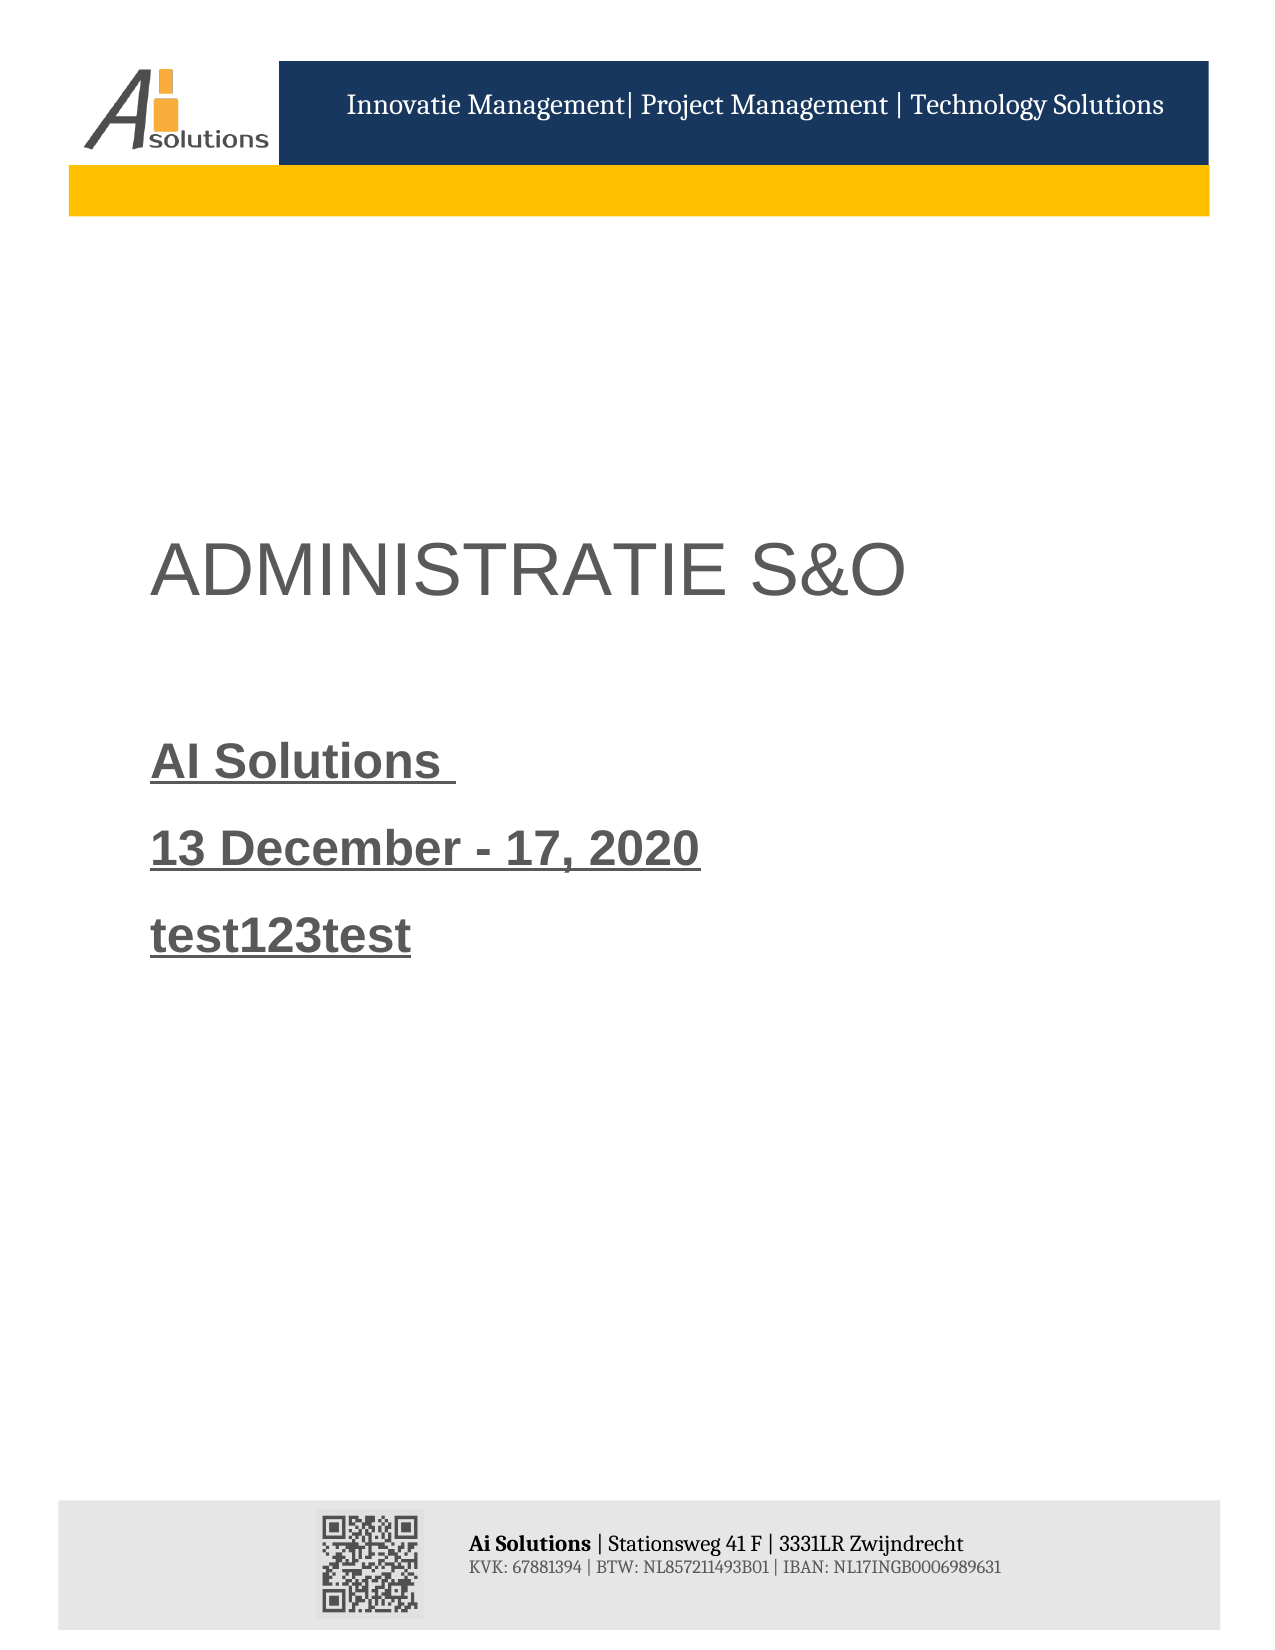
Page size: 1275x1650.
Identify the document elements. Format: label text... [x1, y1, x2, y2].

picture [65, 50, 269, 181]
text ADMINISTRATIE S&O [150, 524, 1125, 611]
text 13 December - 17, 2020 [150, 818, 1125, 876]
picture [316, 1509, 424, 1619]
text AI Solutions [150, 731, 1125, 789]
text test123test [150, 905, 1125, 963]
